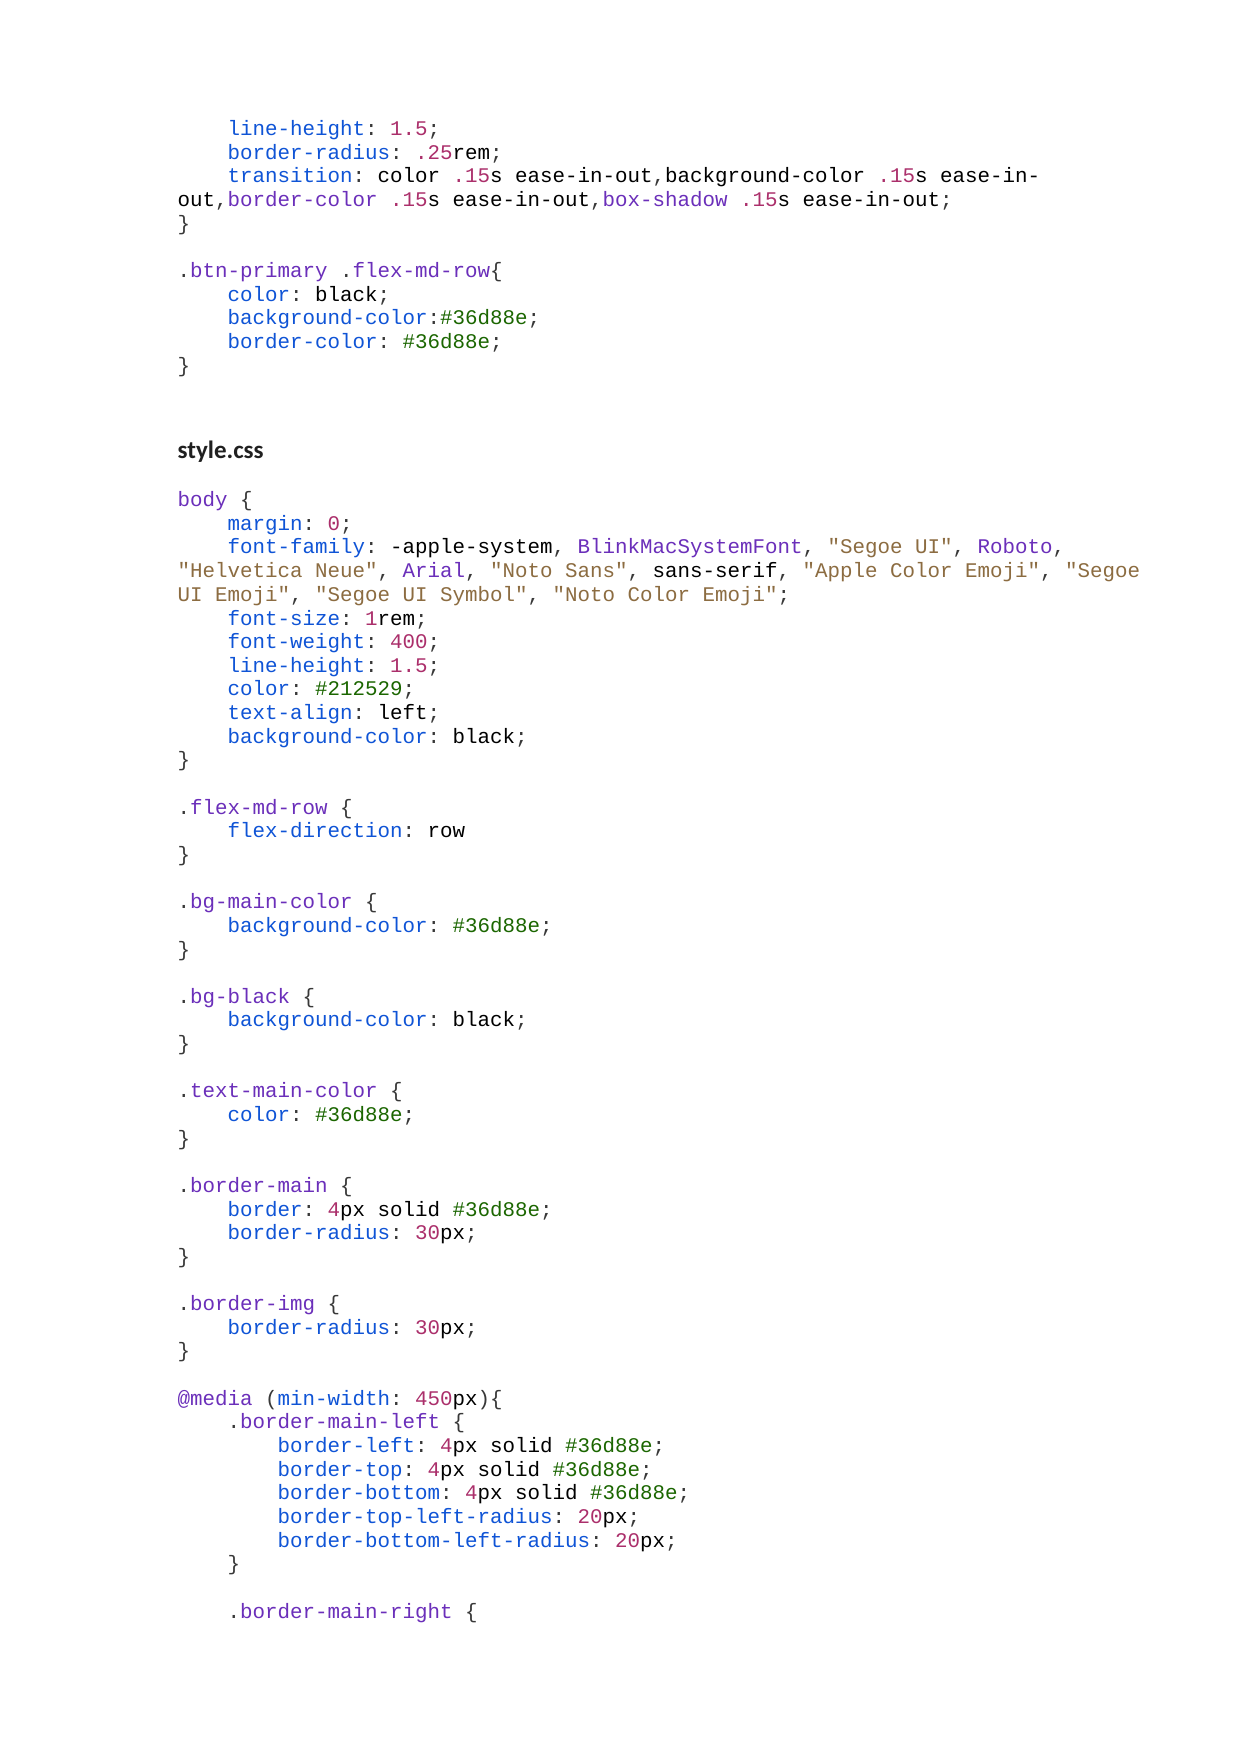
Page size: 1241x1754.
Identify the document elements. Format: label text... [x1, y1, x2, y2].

text style.css [177, 434, 1152, 464]
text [177, 118, 1152, 378]
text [177, 489, 1152, 1624]
